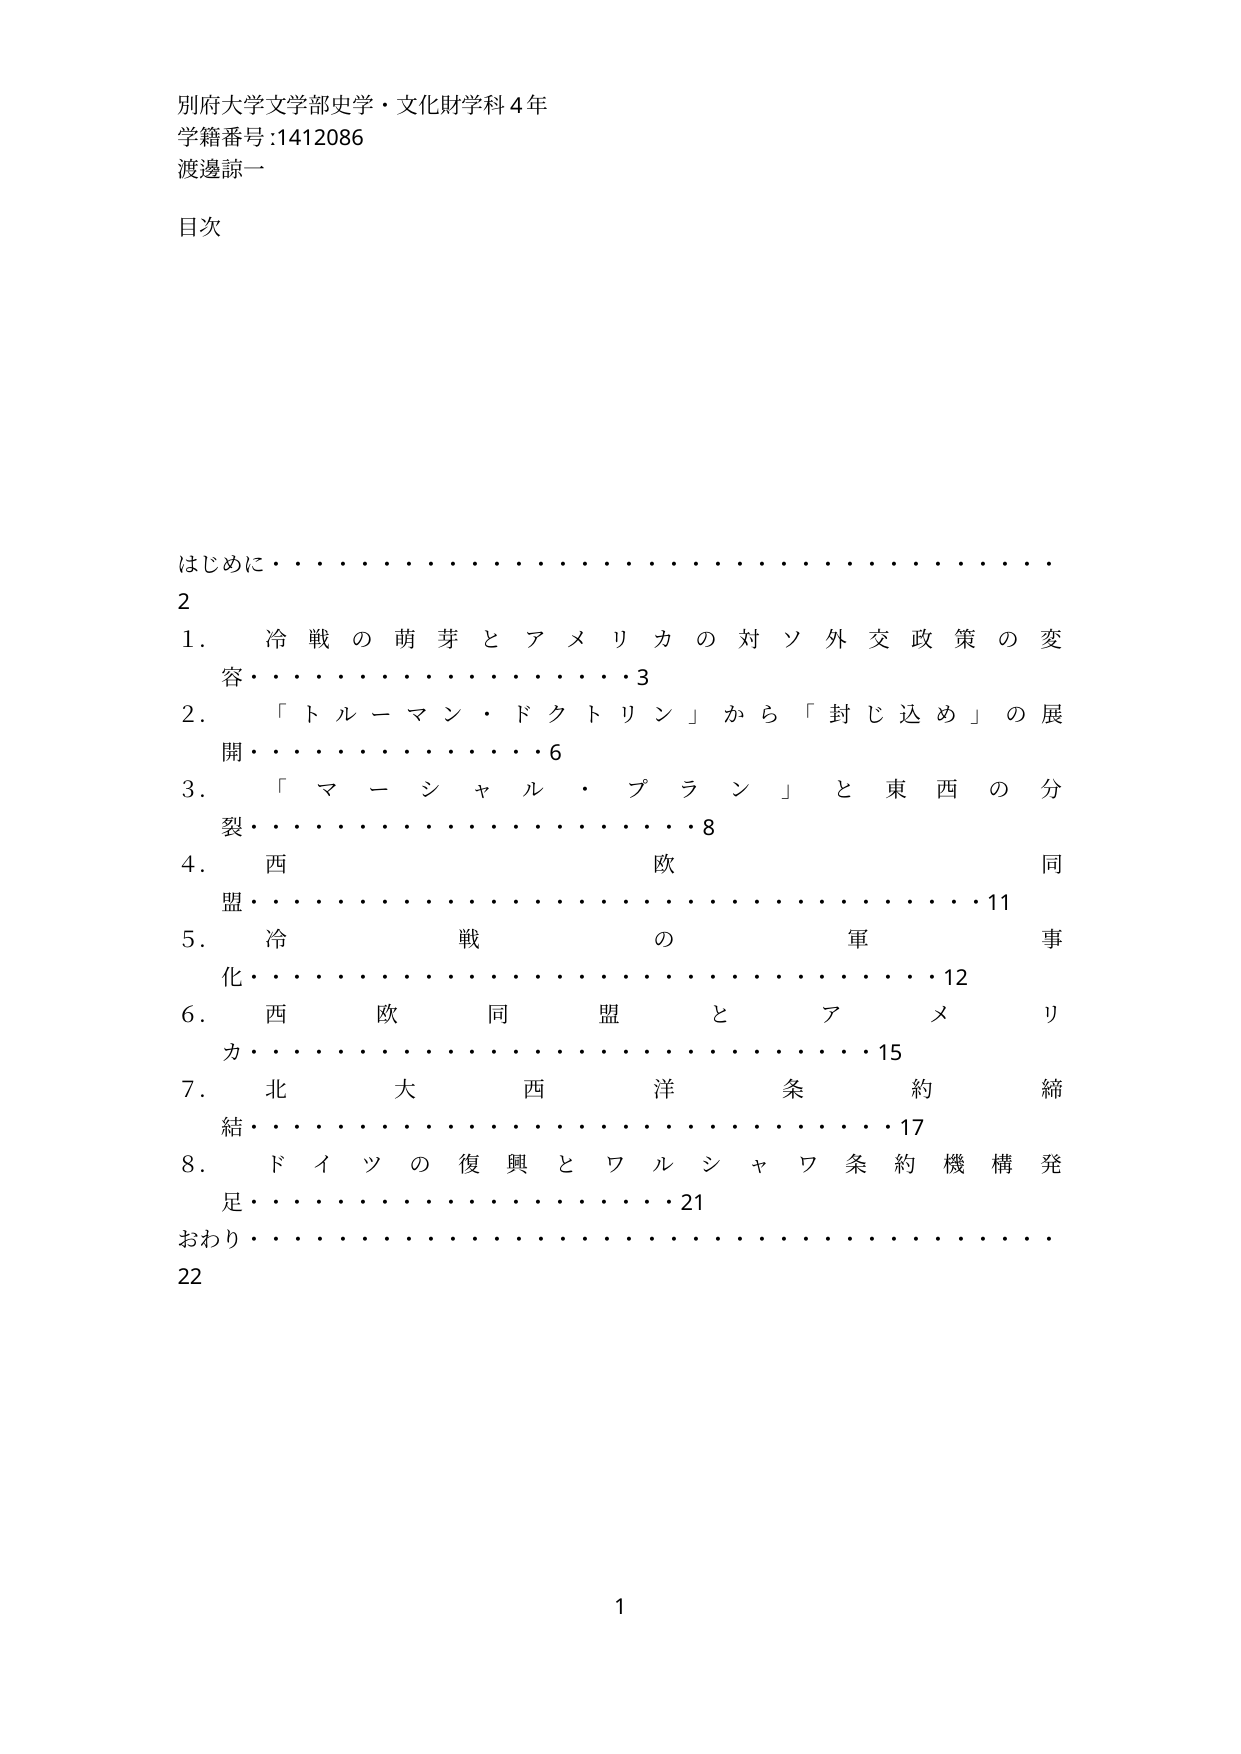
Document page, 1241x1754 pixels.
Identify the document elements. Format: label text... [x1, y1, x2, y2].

list 「トルーマン・ドクトリン」から「封じ込め」の展開・・・・・・・・・・・・・・6 [177, 694, 1063, 769]
list 西欧同盟とアメリカ・・・・・・・・・・・・・・・・・・・・・・・・・・・・・15 [177, 994, 1063, 1069]
text 目次 [177, 207, 1063, 244]
list 北大西洋条約締結・・・・・・・・・・・・・・・・・・・・・・・・・・・・・・17 [177, 1069, 1063, 1144]
list 西欧同盟・・・・・・・・・・・・・・・・・・・・・・・・・・・・・・・・・・11 [177, 844, 1063, 919]
text はじめに・・・・・・・・・・・・・・・・・・・・・・・・・・・・・・・・・・・・2 [177, 544, 1063, 619]
list 冷戦の軍事化・・・・・・・・・・・・・・・・・・・・・・・・・・・・・・・・12 [177, 919, 1063, 994]
list 冷戦の萌芽とアメリカの対ソ外交政策の変容・・・・・・・・・・・・・・・・・・3 [177, 619, 1063, 694]
list ドイツの復興とワルシャワ条約機構発足・・・・・・・・・・・・・・・・・・・・21 [177, 1144, 1063, 1219]
list 「マーシャル・プラン」と東西の分裂・・・・・・・・・・・・・・・・・・・・・8 [177, 769, 1063, 844]
text おわり・・・・・・・・・・・・・・・・・・・・・・・・・・・・・・・・・・・・・22 [177, 1219, 1063, 1294]
